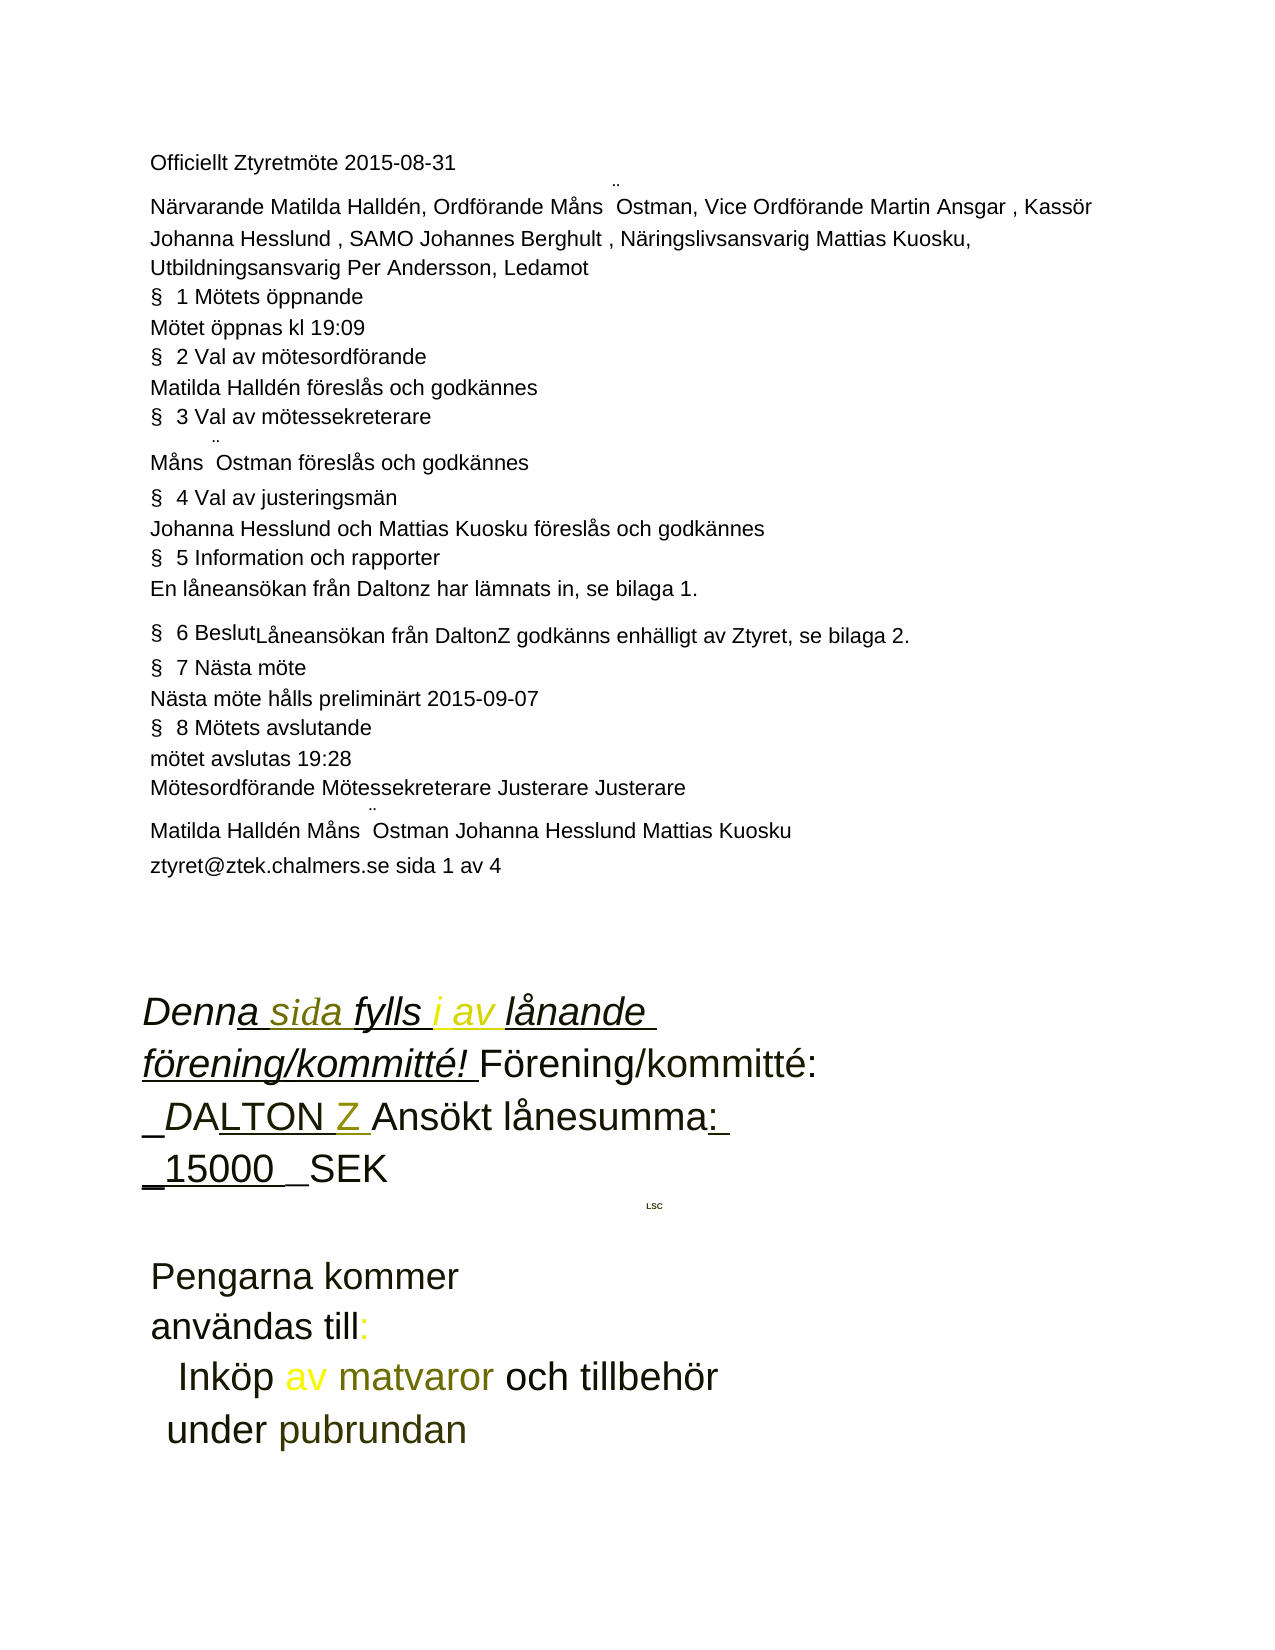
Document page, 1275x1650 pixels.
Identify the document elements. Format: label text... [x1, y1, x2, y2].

text Matilda Halldén föreslås och godkännes [150, 375, 1125, 400]
text Mötet öppnas kl 19:09 [150, 315, 1125, 340]
text § 4 Val av justeringsmän [150, 485, 1125, 512]
text Matilda Halldén Måns ̈Ostman Johanna Hesslund Mattias Kuosku [150, 804, 1125, 847]
text Nästa möte hålls preliminärt 2015-09-07 [150, 686, 1125, 711]
text § 5 Information och rapporter [150, 545, 1125, 572]
text Officiellt Ztyretmöte 2015-08-31 [150, 150, 1125, 175]
text Måns ̈Ostman föreslås och godkännes [150, 435, 1125, 478]
text Pengarna kommer användas till: [150, 1254, 607, 1347]
text Johanna Hesslund och Mattias Kuosku föreslås och godkännes [150, 516, 1125, 541]
text § 6 BeslutLåneansökan från DaltonZ godkänns enhälligt av Ztyret, se bilaga 2. [150, 605, 1125, 648]
text § 3 Val av mötessekreterare [150, 404, 1125, 431]
text Denna sida fylls i av lånande förening/kommitté! Förening/kommitté: _DALTON Z Ansökt lånesumma: _15000 _SEK [142, 988, 845, 1194]
text ztyret@ztek.chalmers.se sida 1 av 4 [150, 853, 1125, 878]
text En låneansökan från Daltonz har lämnats in, se bilaga 1. [150, 576, 1125, 601]
text § 1 Mötets öppnande [150, 284, 1125, 311]
text § 7 Nästa möte [150, 654, 1125, 682]
text § 2 Val av mötesordförande [150, 344, 1125, 371]
text mötet avslutas 19:28 [150, 746, 1125, 771]
text Närvarande Matilda Halldén, Ordförande Måns ̈Ostman, Vice Ordförande Martin Ansgar , Kassör Johanna Hesslund , SAMO Johannes Berghult , Näringslivsansvarig Mattias Kuosku, Utbildningsansvarig Per Andersson, Ledamot [150, 179, 1125, 280]
text Mötesordförande Mötessekreterare Justerare Justerare [150, 775, 1125, 800]
text Inköp av matvaror och tillbehör under pubrundan [166, 1353, 736, 1452]
text § 8 Mötets avslutande [150, 714, 1125, 742]
